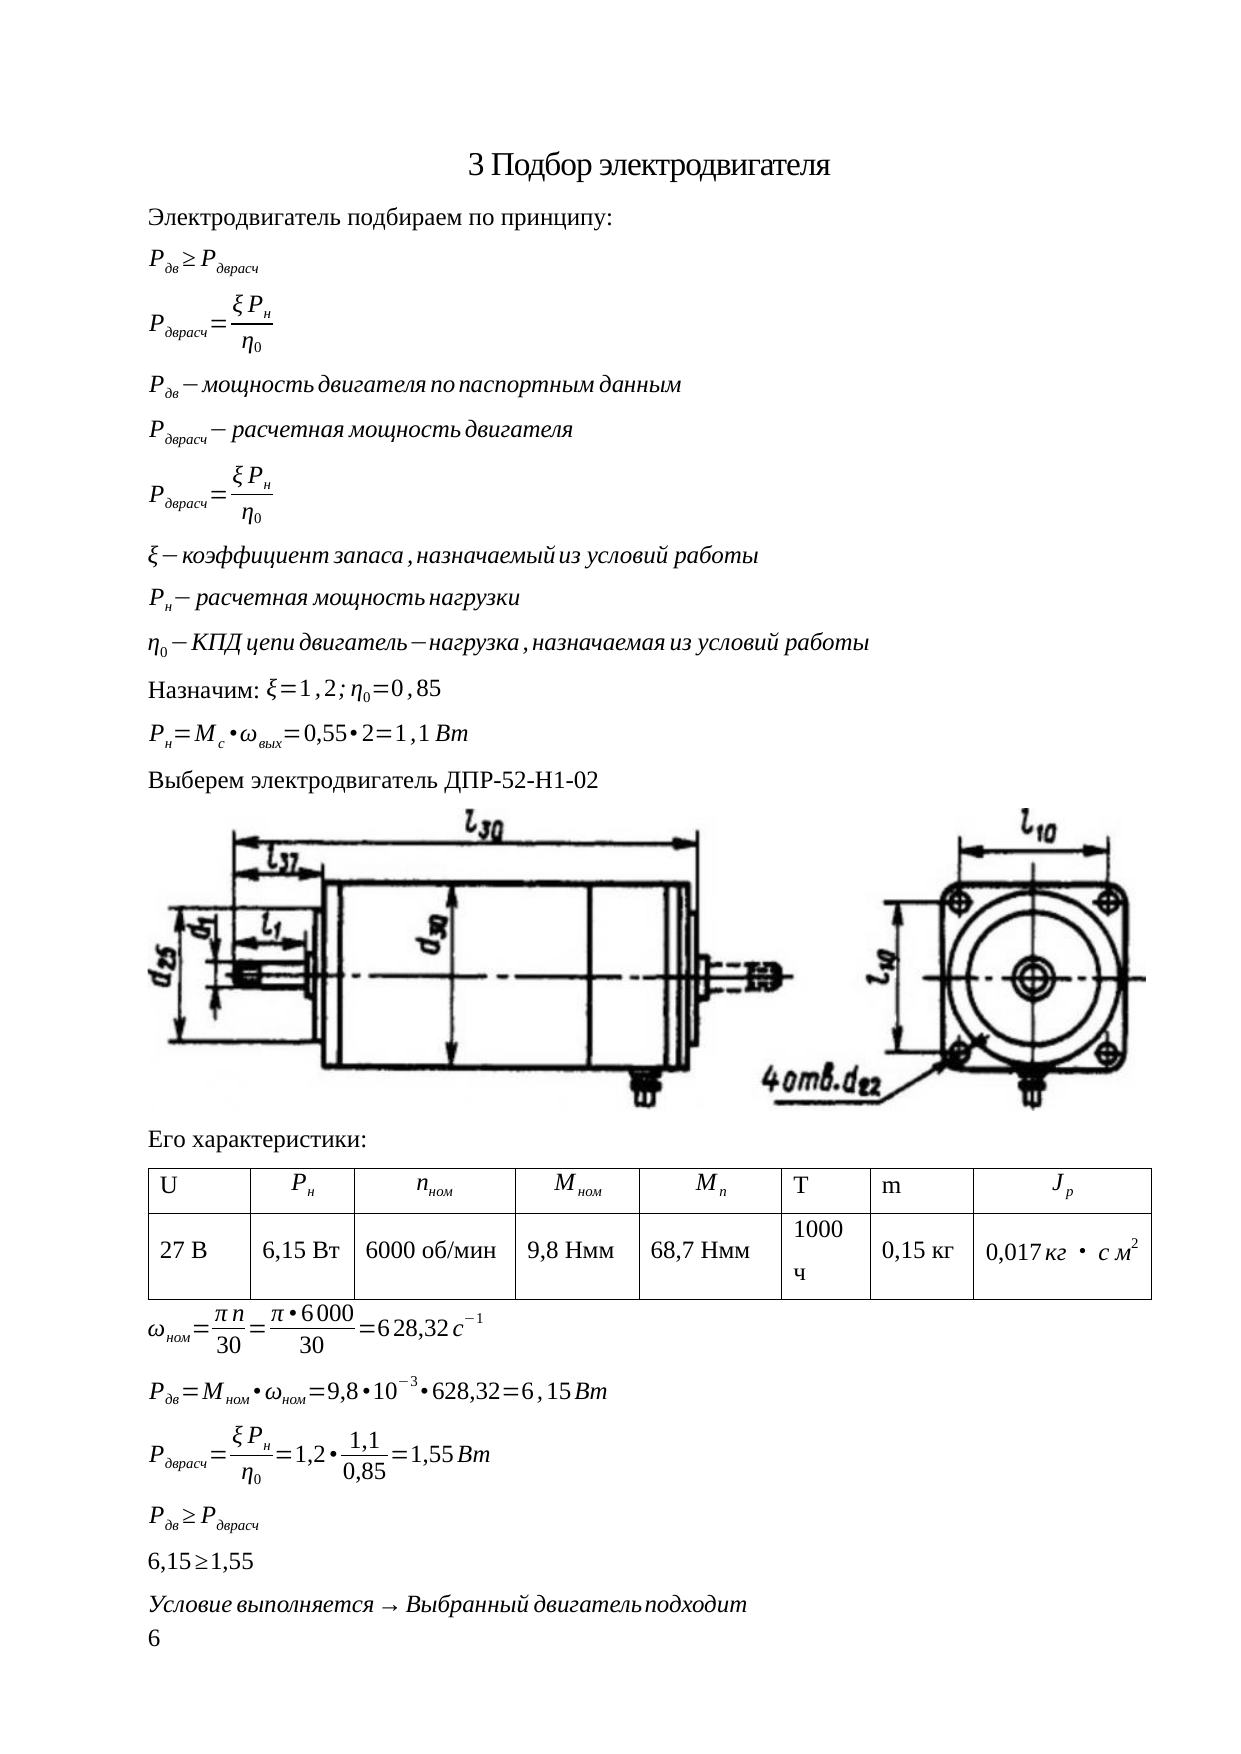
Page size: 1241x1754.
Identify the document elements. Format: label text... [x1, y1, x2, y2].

picture [147, 808, 1146, 1111]
table_cell 27 В [149, 1214, 250, 1299]
table_header [516, 1169, 639, 1213]
text 3 Подбор электродвигателя [148, 144, 1152, 183]
table_header [355, 1169, 515, 1213]
table_cell 0,15 кг [871, 1214, 973, 1299]
text Выберем электродвигатель ДПР-52-Н1-02 [148, 765, 1152, 794]
table_header [974, 1169, 1151, 1213]
table_cell 1000 ч [782, 1214, 870, 1299]
text Назначим: [148, 674, 1152, 706]
table_cell [974, 1214, 1151, 1299]
table_header m [871, 1169, 973, 1213]
table_cell 68,7 Нмм [640, 1214, 781, 1299]
table_header U [149, 1169, 250, 1213]
table_cell 9,8 Нмм [516, 1214, 639, 1299]
table_header Т [782, 1169, 870, 1213]
table_header [640, 1169, 781, 1213]
text Его характеристики: [148, 1124, 1152, 1153]
text Электродвигатель подбираем по принципу: [148, 202, 1152, 231]
table_cell 6,15 Вт [251, 1214, 354, 1299]
table_cell 6000 об/мин [355, 1214, 515, 1299]
table_header [251, 1169, 354, 1213]
